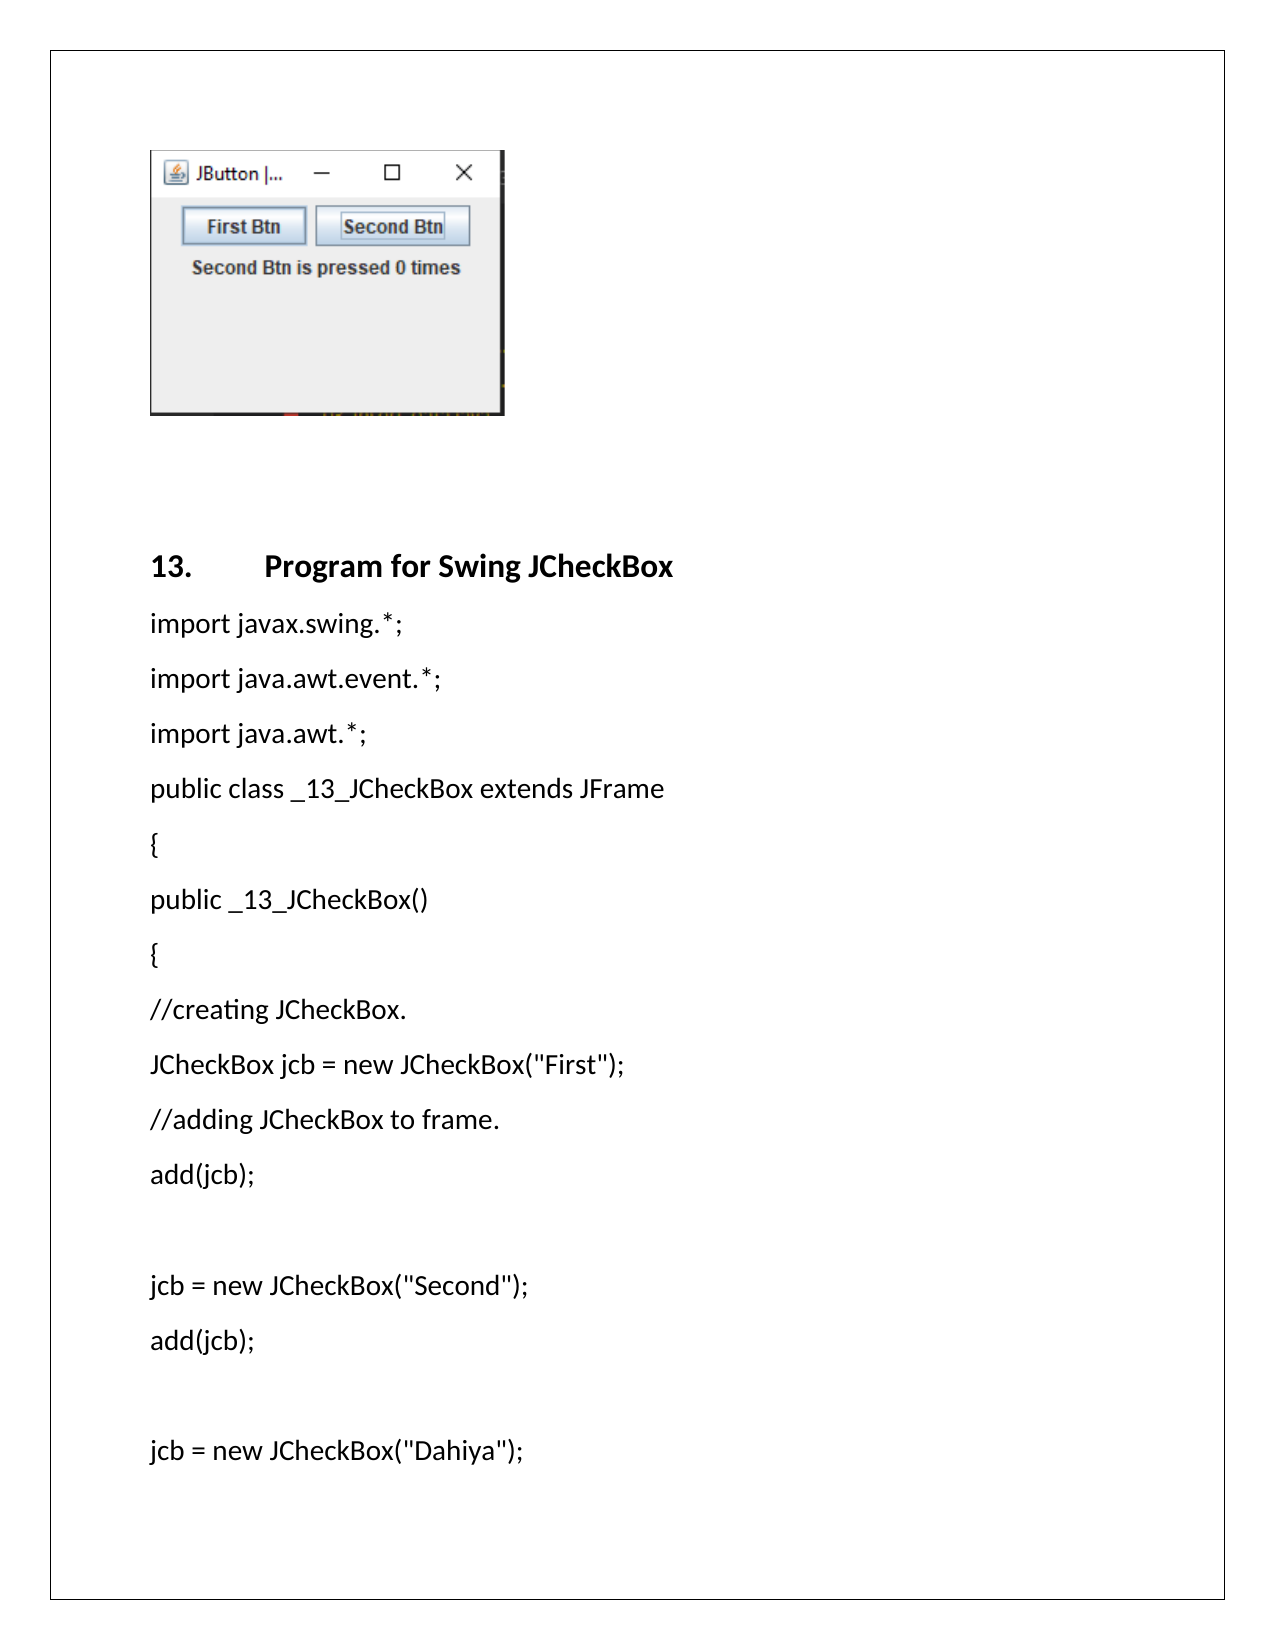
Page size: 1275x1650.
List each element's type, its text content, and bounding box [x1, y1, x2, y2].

text public _13_JCheckBox() [150, 881, 1125, 916]
list Program for Swing JCheckBox [150, 545, 1125, 585]
text add(jcb); [150, 1156, 1125, 1192]
text jcb = new JCheckBox("Dahiya"); [150, 1432, 1125, 1467]
picture [150, 150, 505, 416]
text import javax.swing.*; [150, 605, 1125, 641]
text import java.awt.event.*; [150, 660, 1125, 696]
text public class _13_JCheckBox extends JFrame [150, 771, 1125, 806]
text import java.awt.*; [150, 716, 1125, 751]
text JCheckBox jcb = new JCheckBox("First"); [150, 1046, 1125, 1082]
text //creating JCheckBox. [150, 991, 1125, 1027]
text { [150, 936, 1125, 972]
text jcb = new JCheckBox("Second"); [150, 1267, 1125, 1302]
text //adding JCheckBox to frame. [150, 1101, 1125, 1137]
text add(jcb); [150, 1322, 1125, 1357]
text { [150, 826, 1125, 861]
